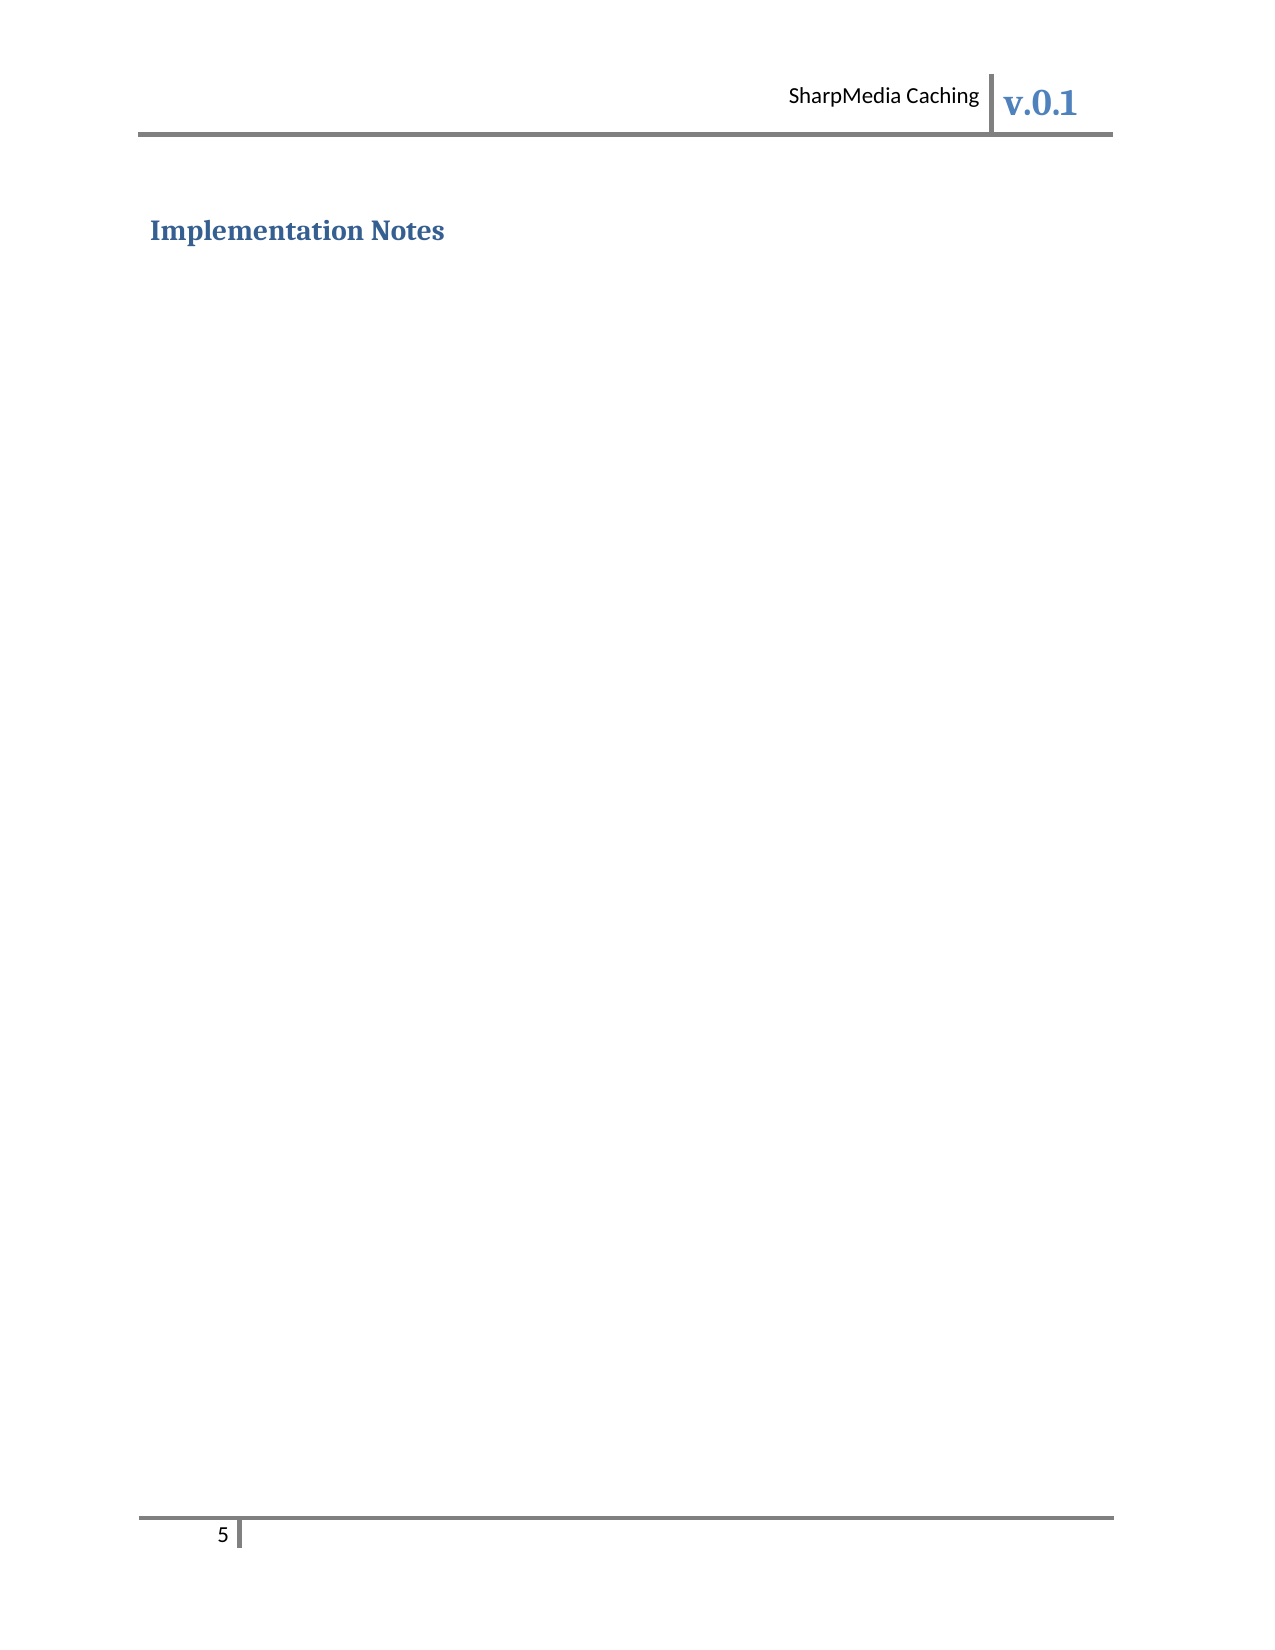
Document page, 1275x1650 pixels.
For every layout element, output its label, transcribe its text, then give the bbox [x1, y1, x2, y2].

subtitle Implementation Notes [150, 214, 1125, 248]
